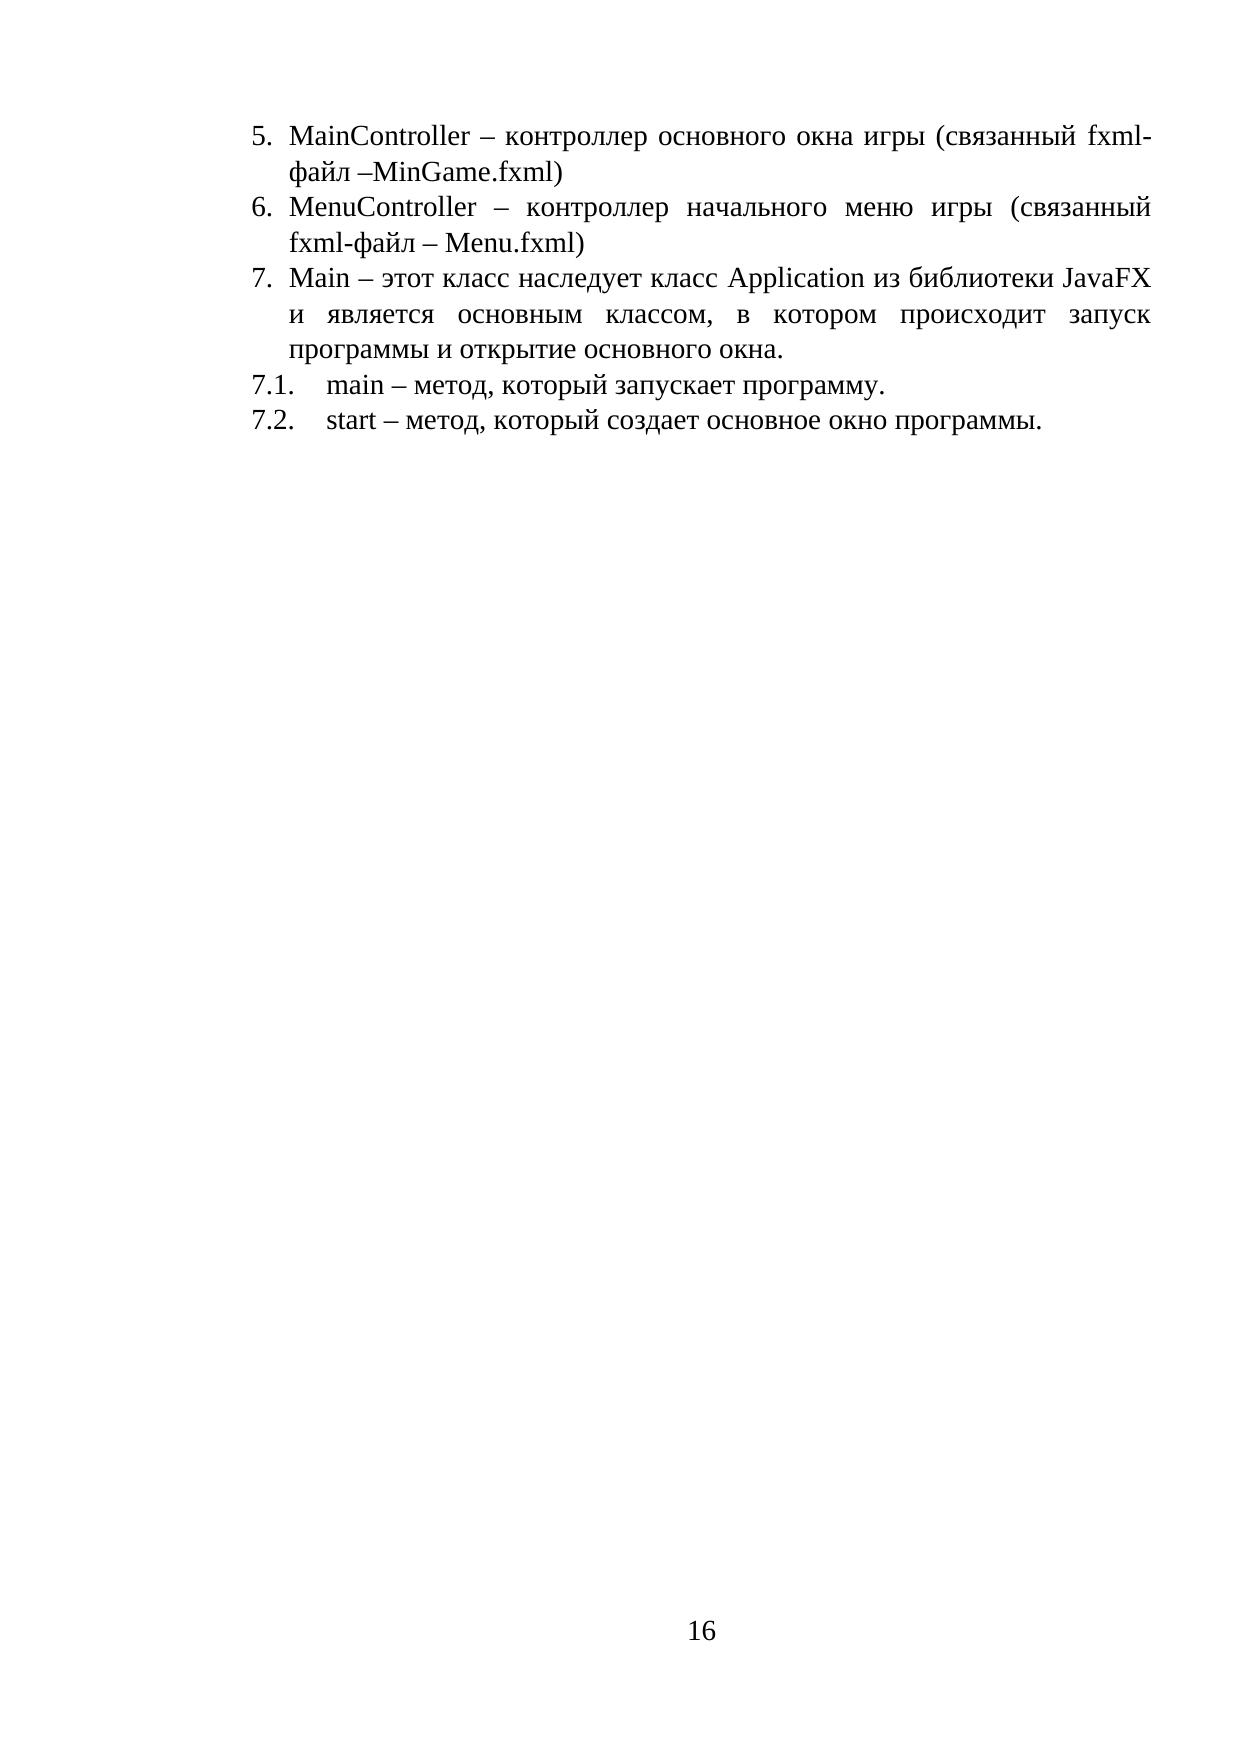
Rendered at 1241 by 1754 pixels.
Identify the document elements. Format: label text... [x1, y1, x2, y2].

list MenuController – контроллер начального меню игры (связанный fxml-файл – Menu.fxml) [251, 189, 1152, 258]
list MainController – контроллер основного окна игры (связанный fxml-файл –MinGame.fxml) [251, 118, 1152, 187]
list main – метод, который запускает программу. [251, 367, 1152, 400]
list Main – этот класс наследует класс Application из библиотеки JavaFX и является основным классом, в котором происходит запуск программы и открытие основного окна. [251, 260, 1152, 365]
list start – метод, который создает основное окно программы. [251, 402, 1152, 436]
